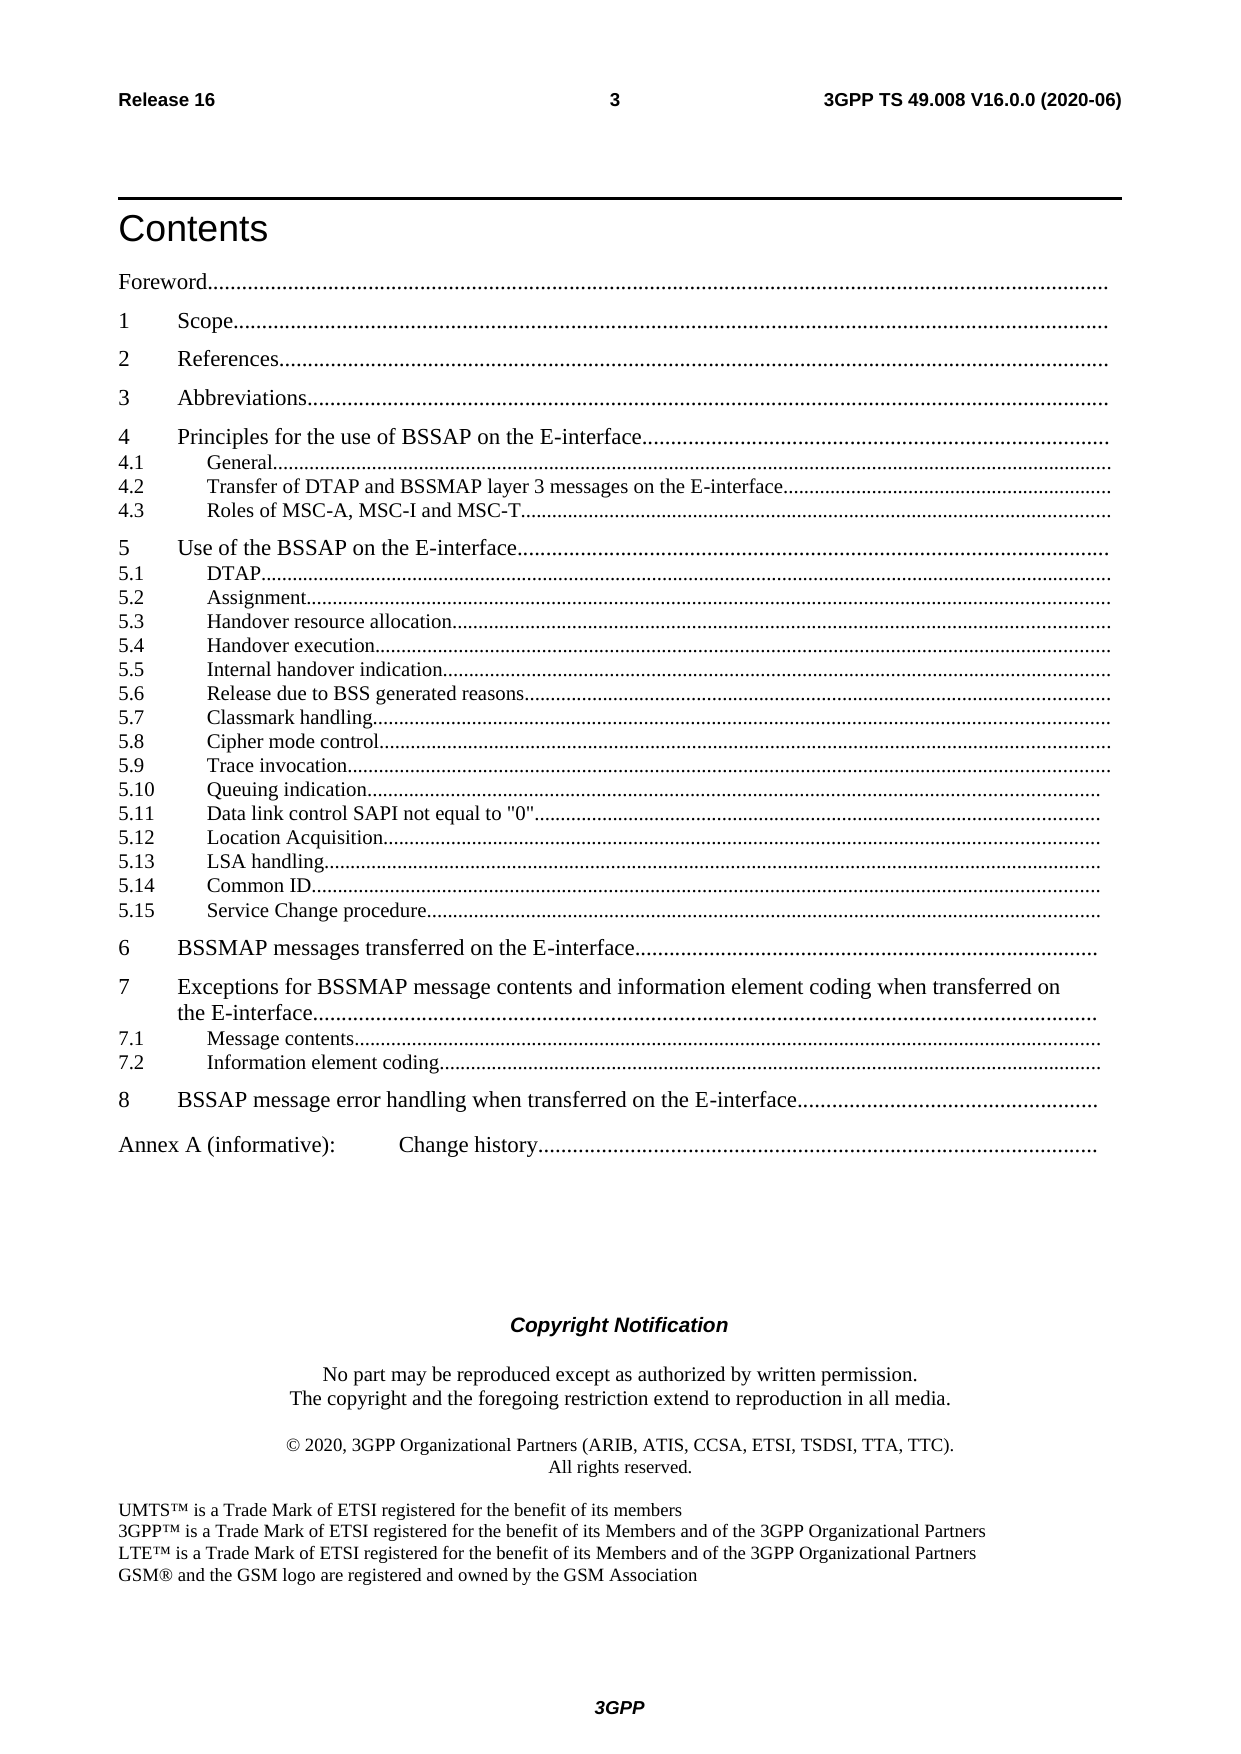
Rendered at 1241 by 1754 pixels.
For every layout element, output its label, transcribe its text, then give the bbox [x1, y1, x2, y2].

text Contents [118, 200, 1122, 249]
